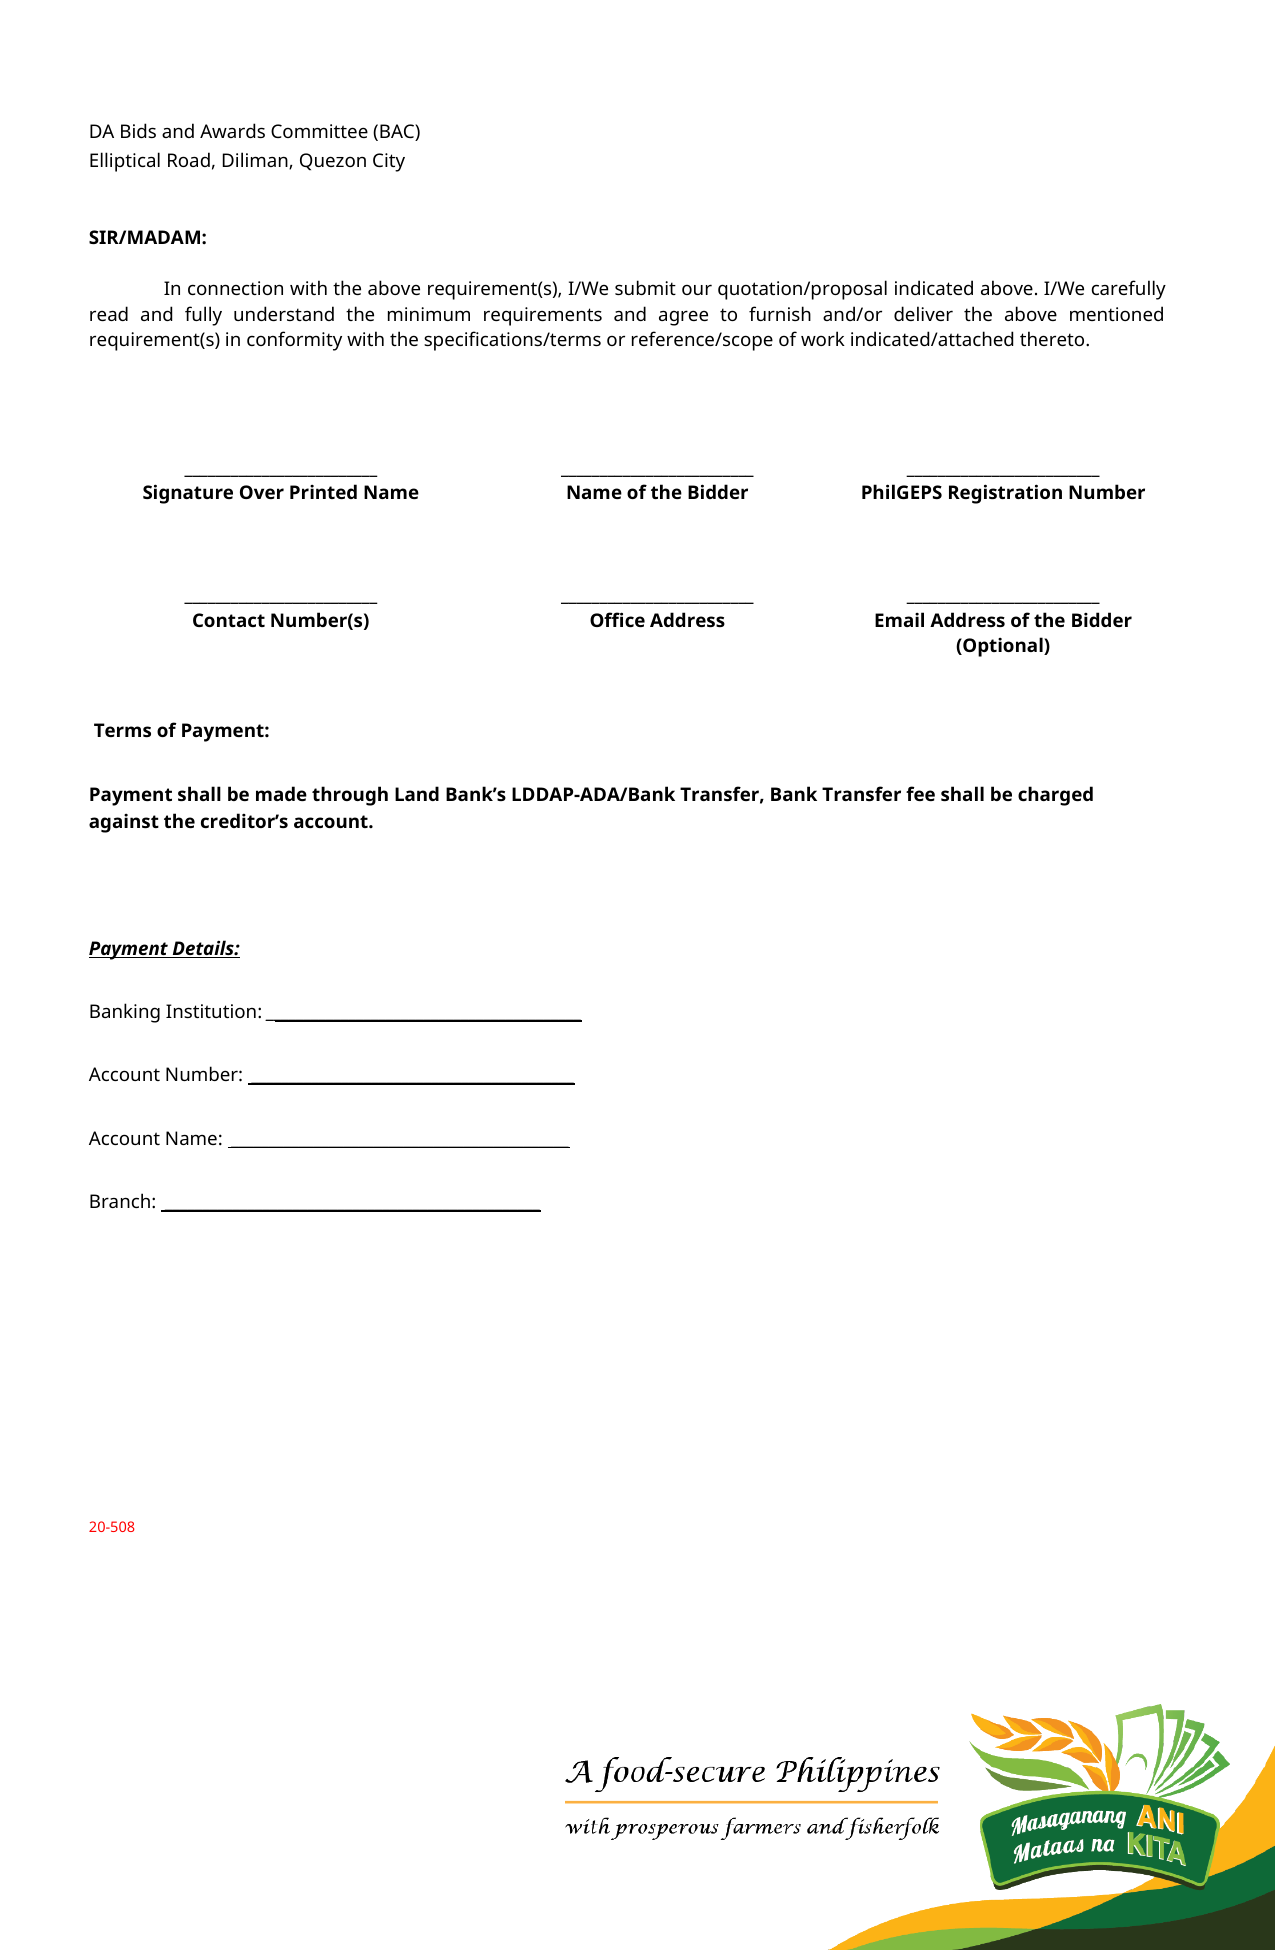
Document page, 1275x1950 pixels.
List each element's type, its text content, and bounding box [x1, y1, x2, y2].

table_header _________________________ PhilGEPS Registration Number [842, 429, 1164, 556]
text SIR/MADAM: [89, 224, 1166, 250]
text Elliptical Road, Diliman, Quezon City [89, 148, 1166, 173]
table_header _________________________ Signature Over Printed Name [89, 429, 472, 556]
table_cell _________________________ Email Address of the Bidder (Optional) [842, 556, 1164, 658]
table_cell _________________________ Office Address [473, 556, 842, 658]
table_cell _________________________ Contact Number(s) [89, 556, 472, 658]
text In connection with the above requirement(s), I/We submit our quotation/proposal indicated above. I/We carefully read and fully understand the minimum requirements and agree to furnish and/or deliver the above mentioned requirement(s) in conformity with the specifications/terms or reference/scope of work indicated/attached thereto. [89, 275, 1166, 352]
text Terms of Payment: [89, 718, 1166, 743]
text Banking Institution: __________________________________________ [89, 998, 1166, 1024]
text 20-508 [89, 1517, 1166, 1537]
text Payment Details: [89, 935, 1166, 961]
text DA Bids and Awards Committee (BAC) [89, 118, 1166, 144]
text Account Name: _____________________________________________ [89, 1125, 1166, 1151]
text Account Number: ___________________________________________ [89, 1062, 1166, 1087]
picture [193, 289, 1275, 1950]
text Branch: __________________________________________________ [89, 1188, 1166, 1214]
table_header _________________________ Name of the Bidder [473, 429, 842, 556]
text Payment shall be made through Land Bank’s LDDAP-ADA/Bank Transfer, Bank Transfer fee shall be charged against the creditor’s account. [89, 781, 1166, 834]
